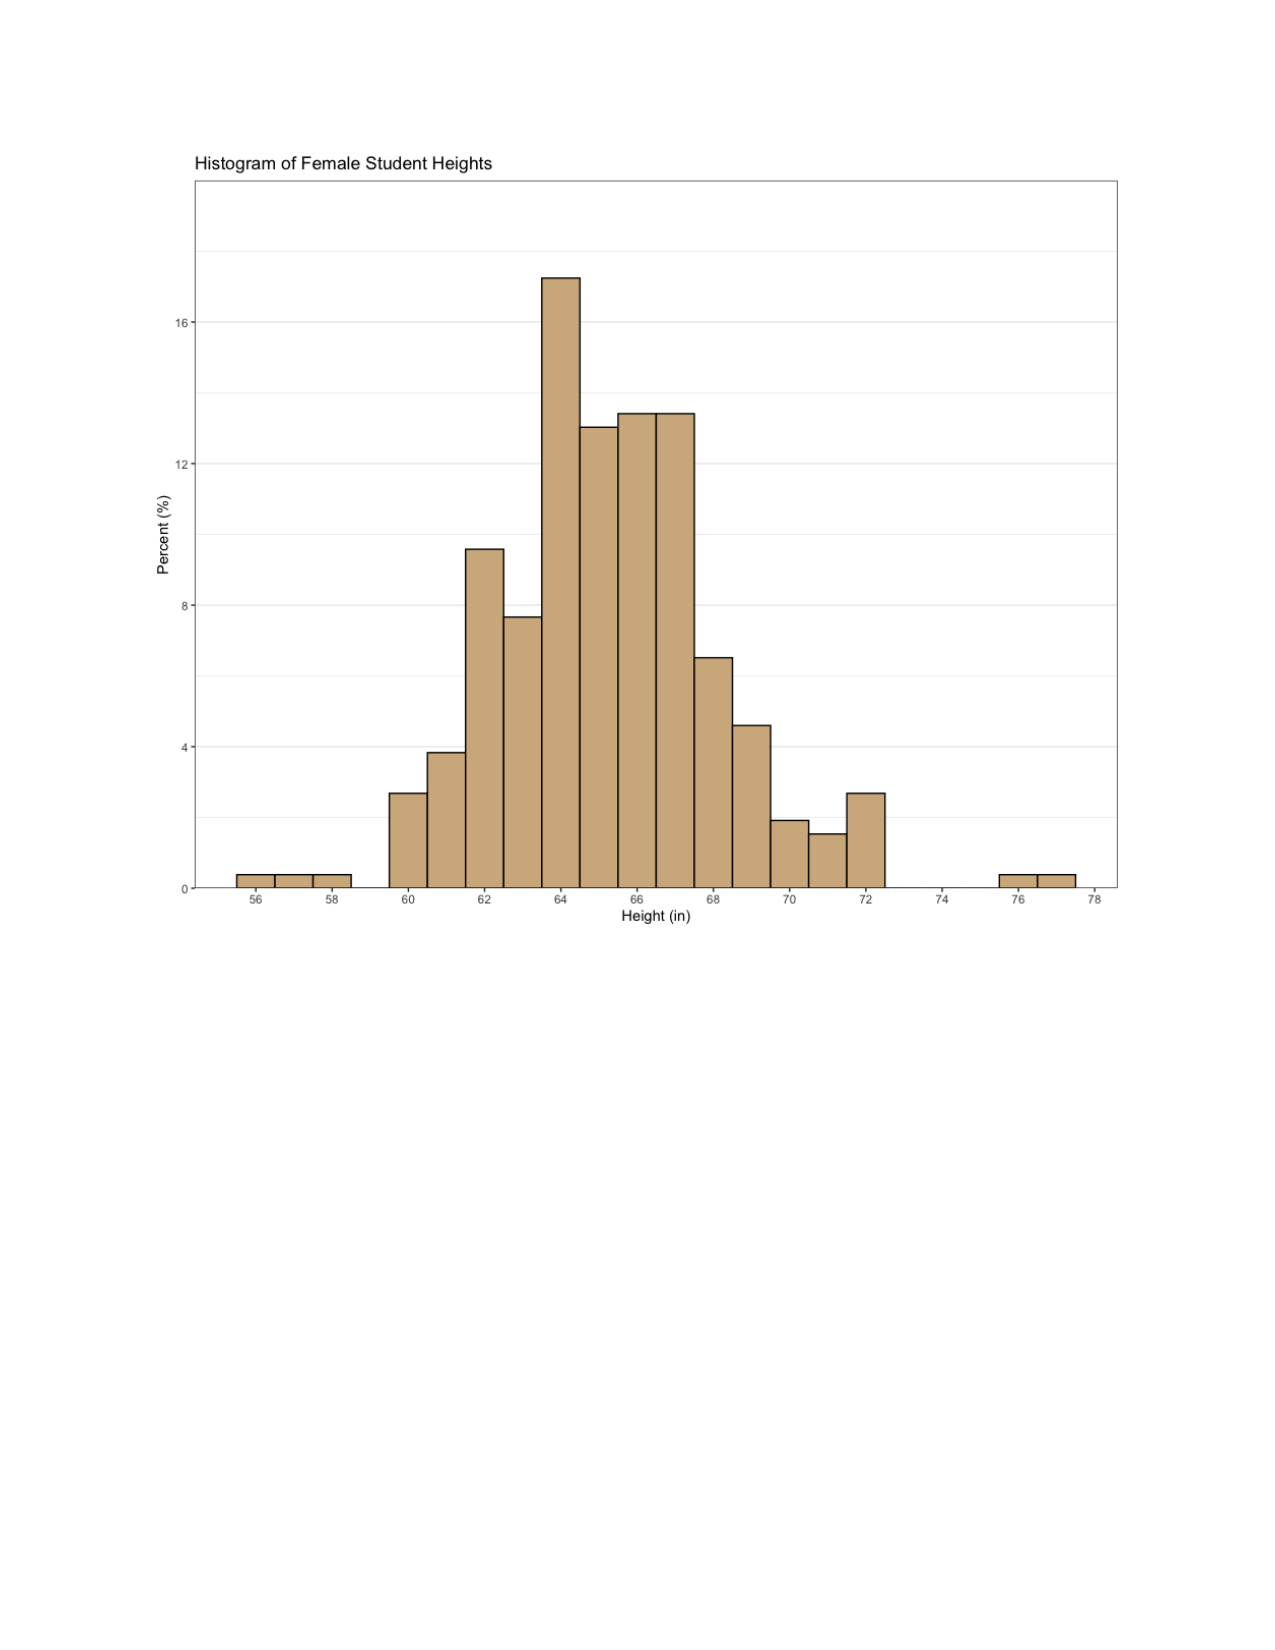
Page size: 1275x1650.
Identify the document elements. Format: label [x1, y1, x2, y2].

picture [150, 150, 1125, 931]
